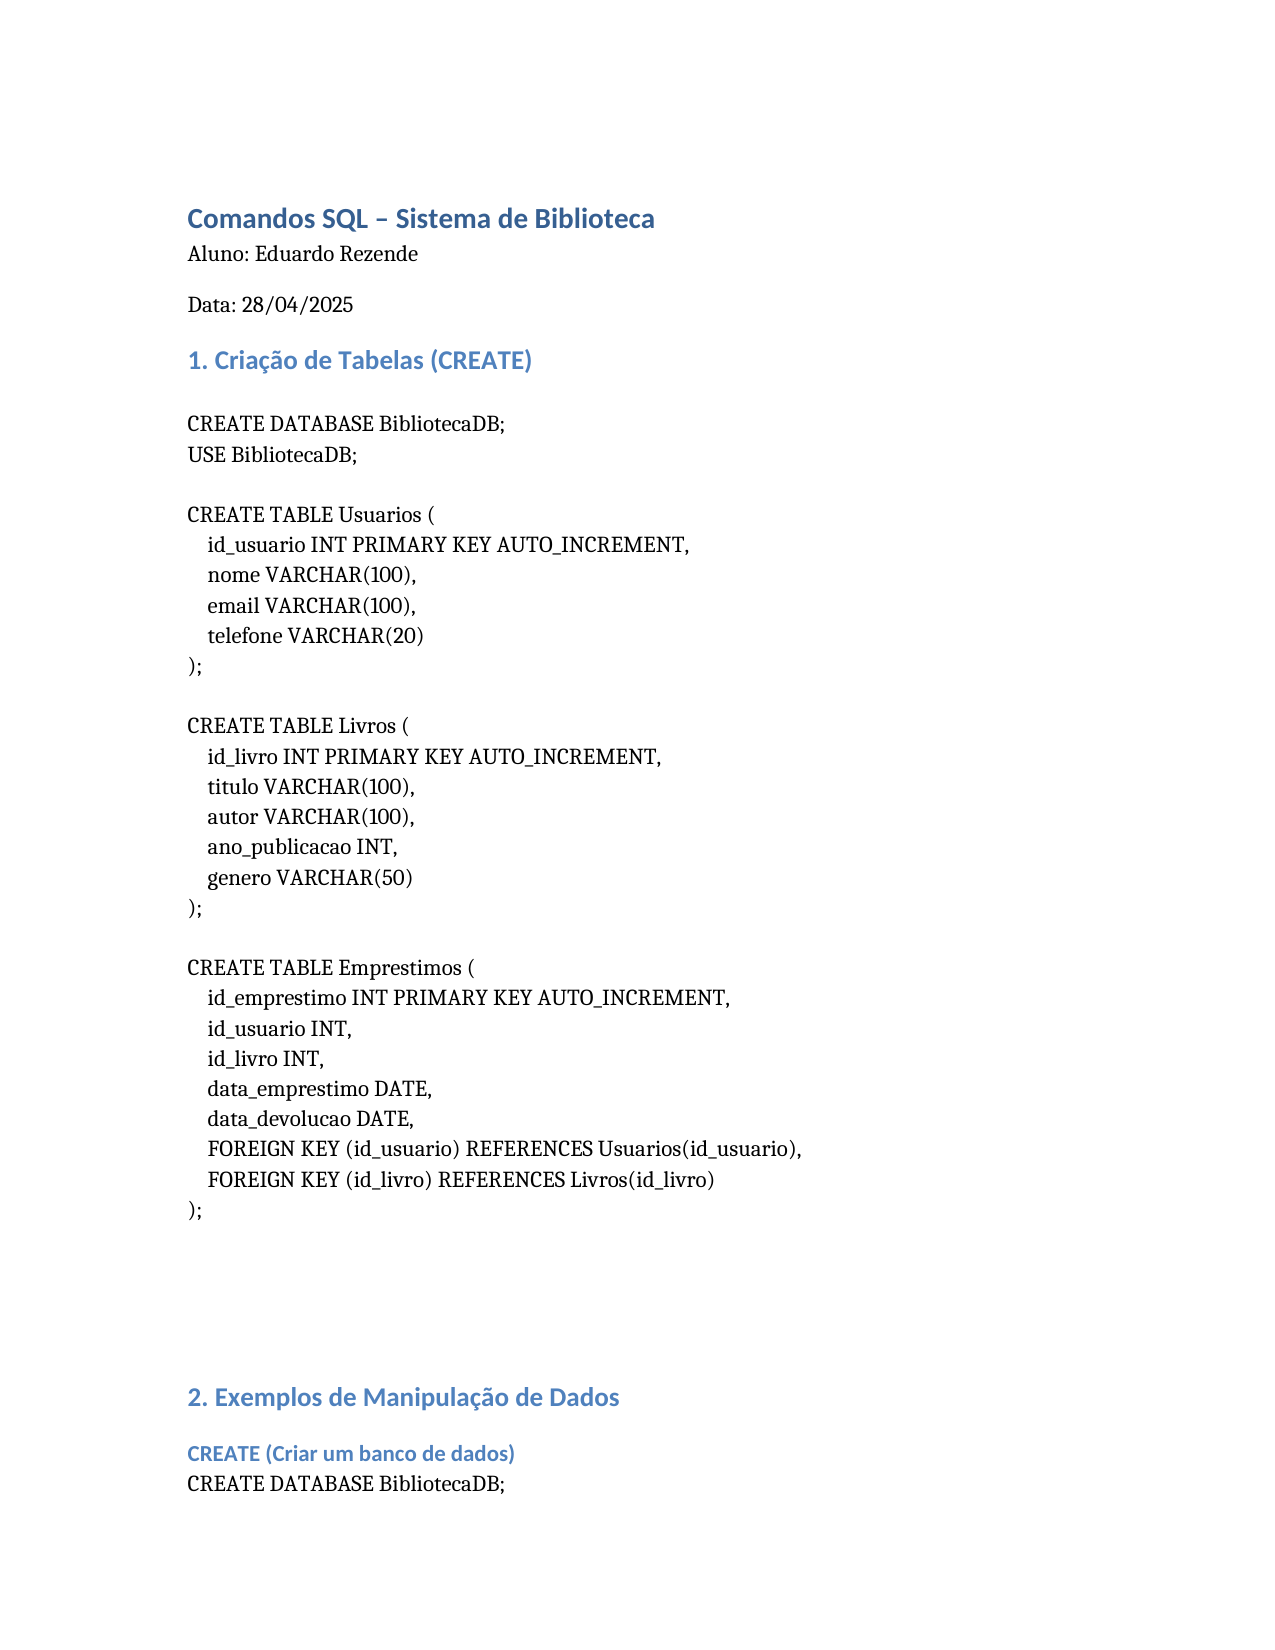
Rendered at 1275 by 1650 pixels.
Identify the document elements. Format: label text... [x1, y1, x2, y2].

subtitle 1. Criação de Tabelas (CREATE) [187, 343, 1087, 376]
subtitle 2. Exemplos de Manipulação de Dados [187, 1380, 1087, 1413]
text CREATE DATABASE BibliotecaDB; USE BibliotecaDB; CREATE TABLE Usuarios ( id_usuario INT PRIMARY KEY AUTO_INCREMENT, nome VARCHAR(100), email VARCHAR(100), telefone VARCHAR(20) ); CREATE TABLE Livros ( id_livro INT PRIMARY KEY AUTO_INCREMENT, titulo VARCHAR(100), autor VARCHAR(100), ano_publicacao INT, genero VARCHAR(50) ); CREATE TABLE Emprestimos ( id_emprestimo INT PRIMARY KEY AUTO_INCREMENT, id_usuario INT, id_livro INT, data_emprestimo DATE, data_devolucao DATE, FOREIGN KEY (id_usuario) REFERENCES Usuarios(id_usuario), FOREIGN KEY (id_livro) REFERENCES Livros(id_livro) ); [187, 381, 1087, 1253]
subtitle Comandos SQL – Sistema de Biblioteca [187, 200, 1087, 236]
subtitle CREATE (Criar um banco de dados) [187, 1439, 1087, 1467]
text Aluno: Eduardo Rezende [187, 241, 1087, 267]
text CREATE DATABASE BibliotecaDB; [187, 1471, 1087, 1497]
text Data: 28/04/2025 [187, 292, 1087, 318]
